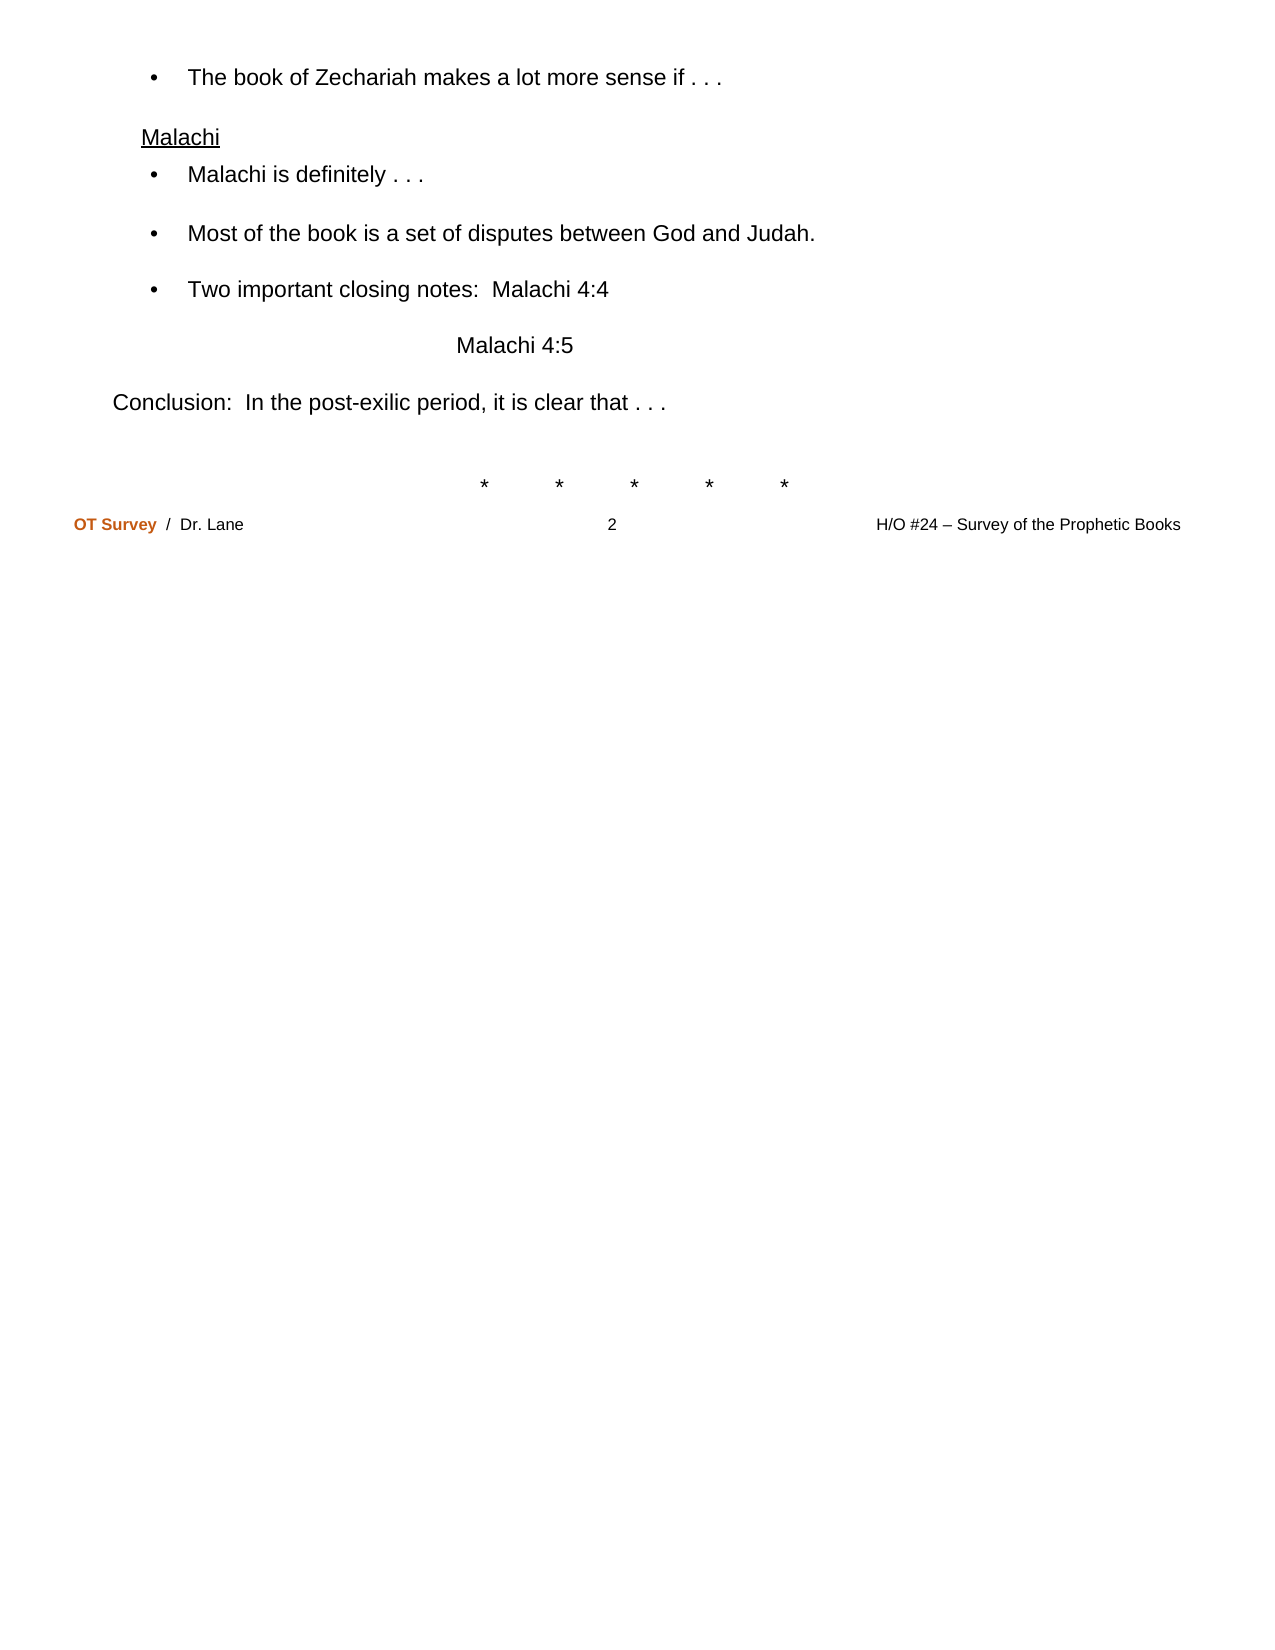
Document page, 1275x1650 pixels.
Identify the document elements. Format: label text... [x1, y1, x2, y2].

text OT Survey / Dr. Lane 2 H/O #24 – Survey of the Prophetic Books [73, 515, 1190, 534]
text Malachi 4:5 [75, 305, 649, 358]
text Malachi [73, 124, 1190, 150]
list Malachi is definitely . . . [150, 161, 1189, 187]
list Most of the book is a set of disputes between God and Judah. [150, 219, 1189, 246]
text Conclusion: In the post-exilic period, it is clear that . . . [112, 389, 1189, 415]
list Two important closing notes: Malachi 4:4 [150, 276, 1189, 303]
text * * * * * [75, 474, 1190, 501]
list The book of Zechariah makes a lot more sense if . . . [150, 64, 1189, 91]
